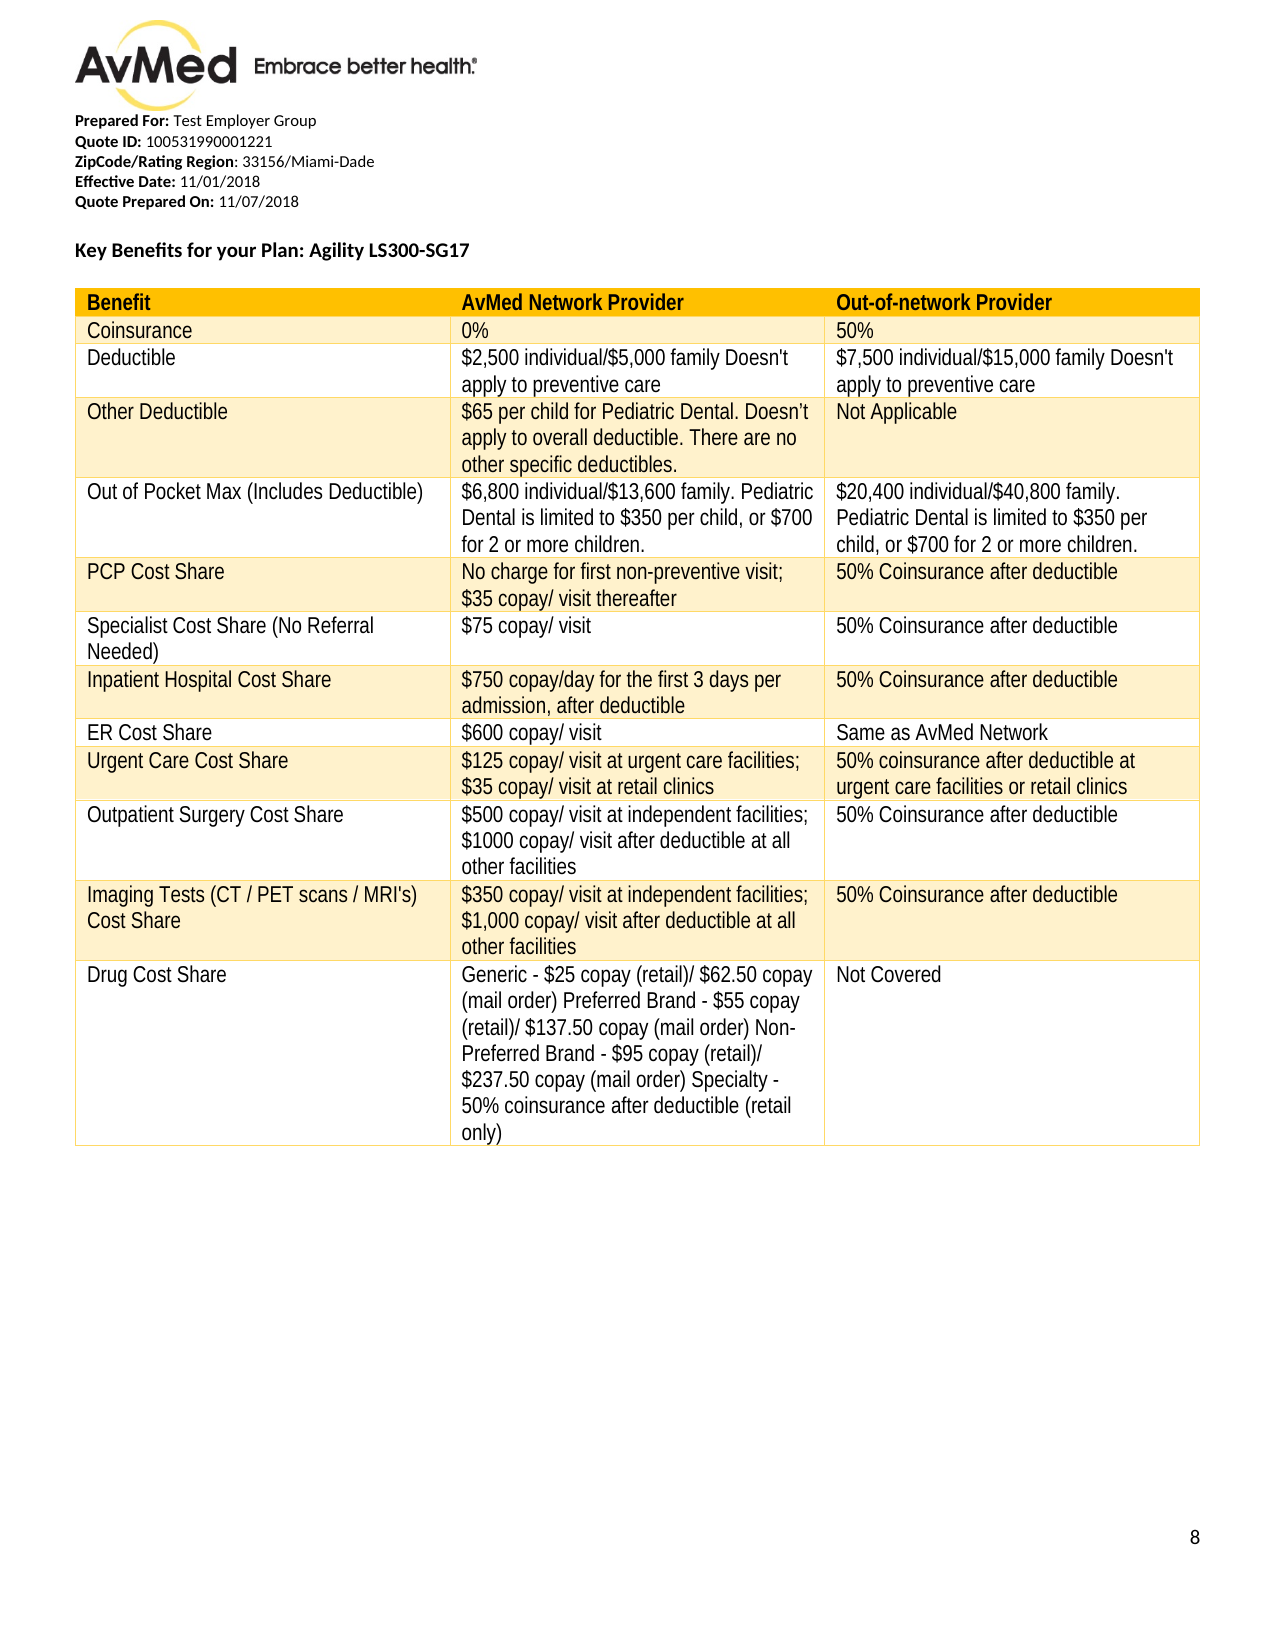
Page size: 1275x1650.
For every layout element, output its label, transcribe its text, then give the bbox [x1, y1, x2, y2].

picture [75, 20, 477, 111]
table_cell No charge for first non-preventive visit; $35 copay/ visit thereafter [451, 558, 824, 611]
table_cell 50% Coinsurance after deductible [825, 666, 1199, 718]
table_cell Same as AvMed Network [825, 719, 1199, 746]
table_cell Inpatient Hospital Cost Share [76, 666, 450, 718]
table_cell $6,800 individual/$13,600 family. Pediatric Dental is limited to $350 per child, or $700 for 2 or more children. [451, 478, 824, 557]
table_cell $75 copay/ visit [451, 612, 824, 664]
table_cell PCP Cost Share [76, 558, 450, 611]
table_cell ER Cost Share [76, 719, 450, 746]
table_cell 50% [825, 317, 1199, 343]
table_header Benefit [76, 289, 450, 316]
table_cell Generic - $25 copay (retail)/ $62.50 copay (mail order) Preferred Brand - $55 copay (retail)/ $137.50 copay (mail order) Non-Preferred Brand - $95 copay (retail)/ $237.50 copay (mail order) Specialty - 50% coinsurance after deductible (retail only) [451, 961, 824, 1145]
table_cell Coinsurance [76, 317, 450, 343]
table_cell $750 copay/day for the first 3 days per admission, after deductible [451, 666, 824, 718]
table_cell $125 copay/ visit at urgent care facilities; $35 copay/ visit at retail clinics [451, 747, 824, 799]
table_cell Not Applicable [825, 398, 1199, 477]
table_cell 0% [451, 317, 824, 343]
table_cell 50% Coinsurance after deductible [825, 881, 1199, 960]
table_cell Out of Pocket Max (Includes Deductible) [76, 478, 450, 557]
table_cell $2,500 individual/$5,000 family Doesn't apply to preventive care [451, 344, 824, 397]
table_cell $7,500 individual/$15,000 family Doesn't apply to preventive care [825, 344, 1199, 397]
table_cell $500 copay/ visit at independent facilities; $1000 copay/ visit after deductible at all other facilities [451, 801, 824, 879]
table_cell Urgent Care Cost Share [76, 747, 450, 799]
table_cell Outpatient Surgery Cost Share [76, 801, 450, 879]
table_cell Specialist Cost Share (No Referral Needed) [76, 612, 450, 664]
table_cell Imaging Tests (CT / PET scans / MRI's) Cost Share [76, 881, 450, 960]
table_cell 50% Coinsurance after deductible [825, 558, 1199, 611]
table_cell Other Deductible [76, 398, 450, 477]
table_cell 50% coinsurance after deductible at urgent care facilities or retail clinics [825, 747, 1199, 799]
table_header AvMed Network Provider [451, 289, 824, 316]
text Key Benefits for your Plan: Agility LS300-SG17 [75, 237, 1200, 263]
table_cell $600 copay/ visit [451, 719, 824, 746]
table_header Out-of-network Provider [825, 289, 1199, 316]
table_cell 50% Coinsurance after deductible [825, 612, 1199, 664]
table_cell $65 per child for Pediatric Dental. Doesn’t apply to overall deductible. There are no other specific deductibles. [451, 398, 824, 477]
table_cell Deductible [76, 344, 450, 397]
table_cell 50% Coinsurance after deductible [825, 801, 1199, 879]
table_cell Drug Cost Share [76, 961, 450, 1145]
table_cell $20,400 individual/$40,800 family. Pediatric Dental is limited to $350 per child, or $700 for 2 or more children. [825, 478, 1199, 557]
table_cell Not Covered [825, 961, 1199, 1145]
table_cell $350 copay/ visit at independent facilities; $1,000 copay/ visit after deductible at all other facilities [451, 881, 824, 960]
